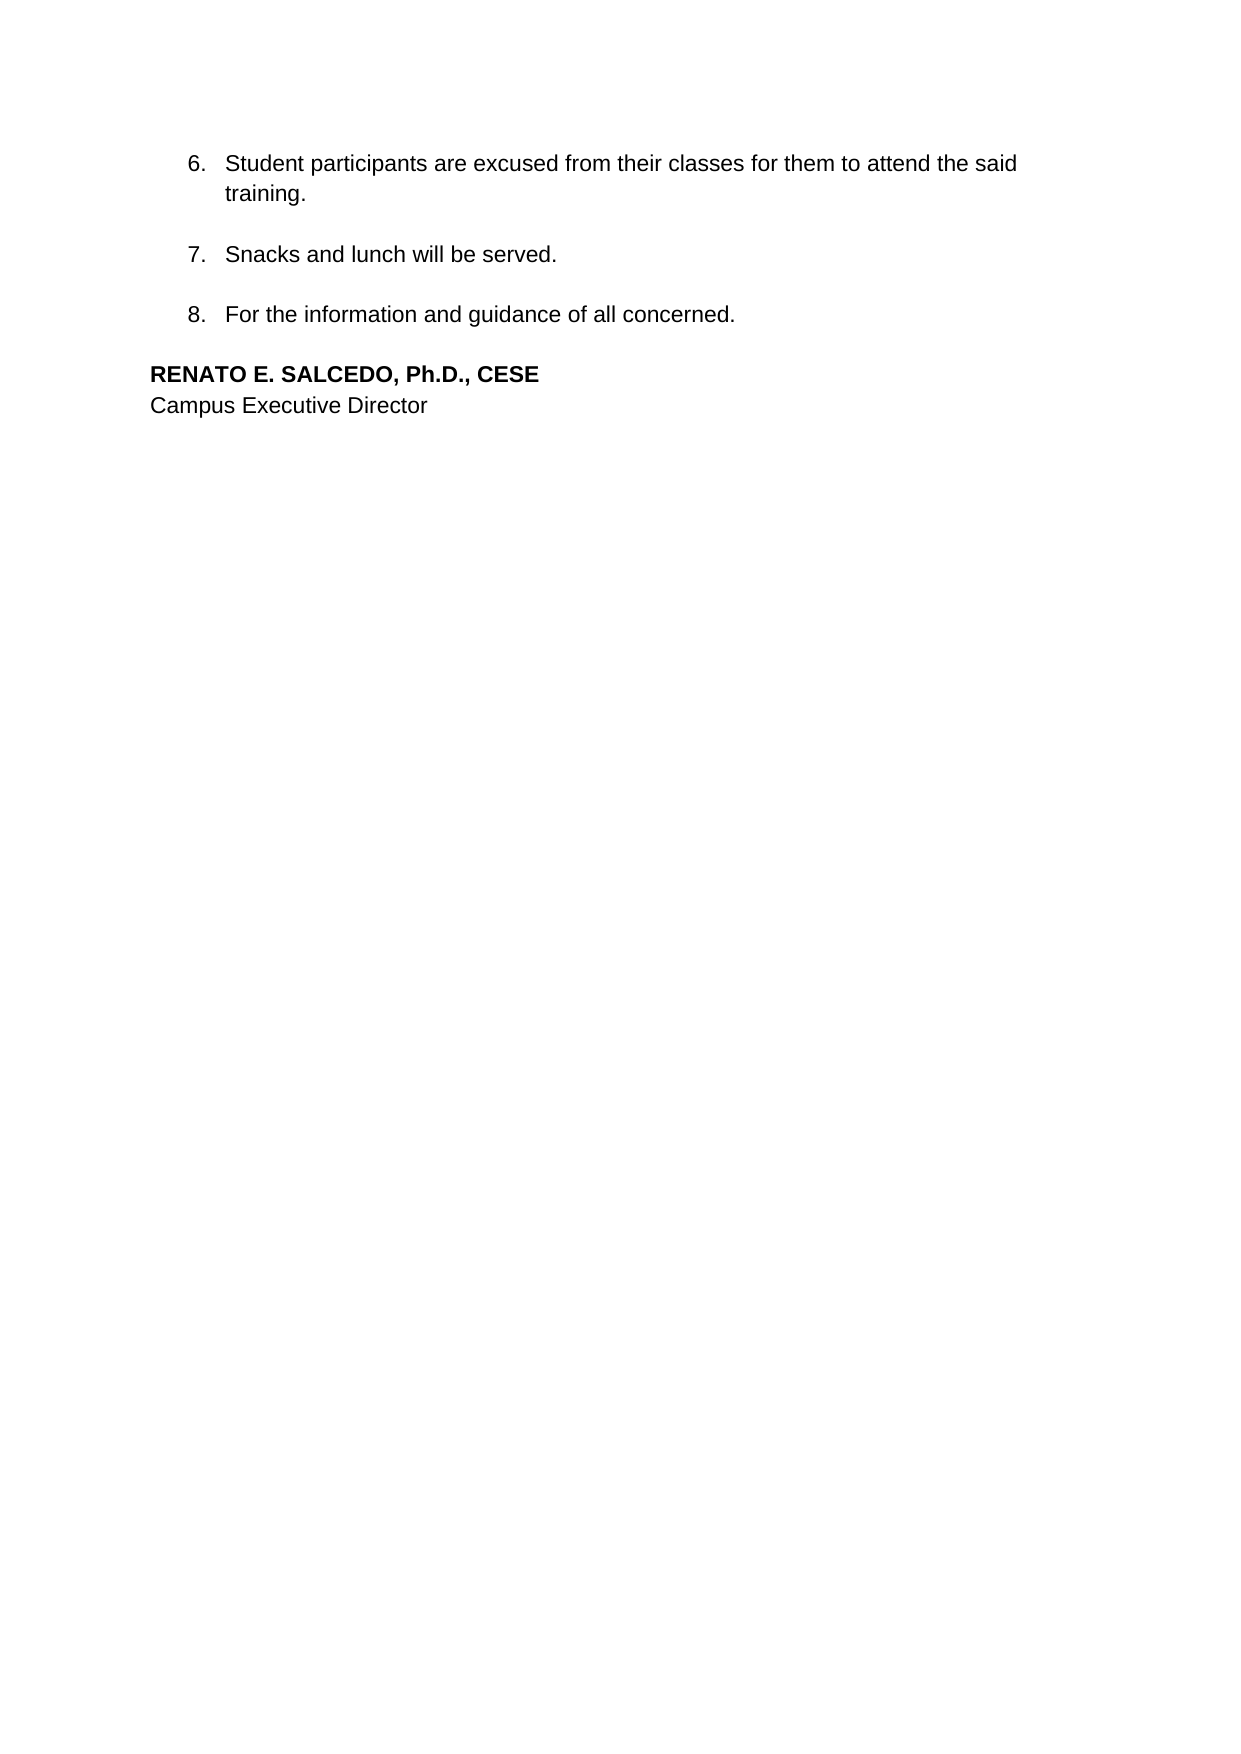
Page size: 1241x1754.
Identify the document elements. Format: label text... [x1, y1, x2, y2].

list Student participants are excused from their classes for them to attend the said training. [187, 150, 1090, 207]
list Snacks and lunch will be served. [187, 241, 1090, 267]
text RENATO E. SALCEDO, Ph.D., CESE [150, 361, 1090, 388]
text Campus Executive Director [150, 392, 1090, 418]
list For the information and guidance of all concerned. [187, 301, 1090, 327]
